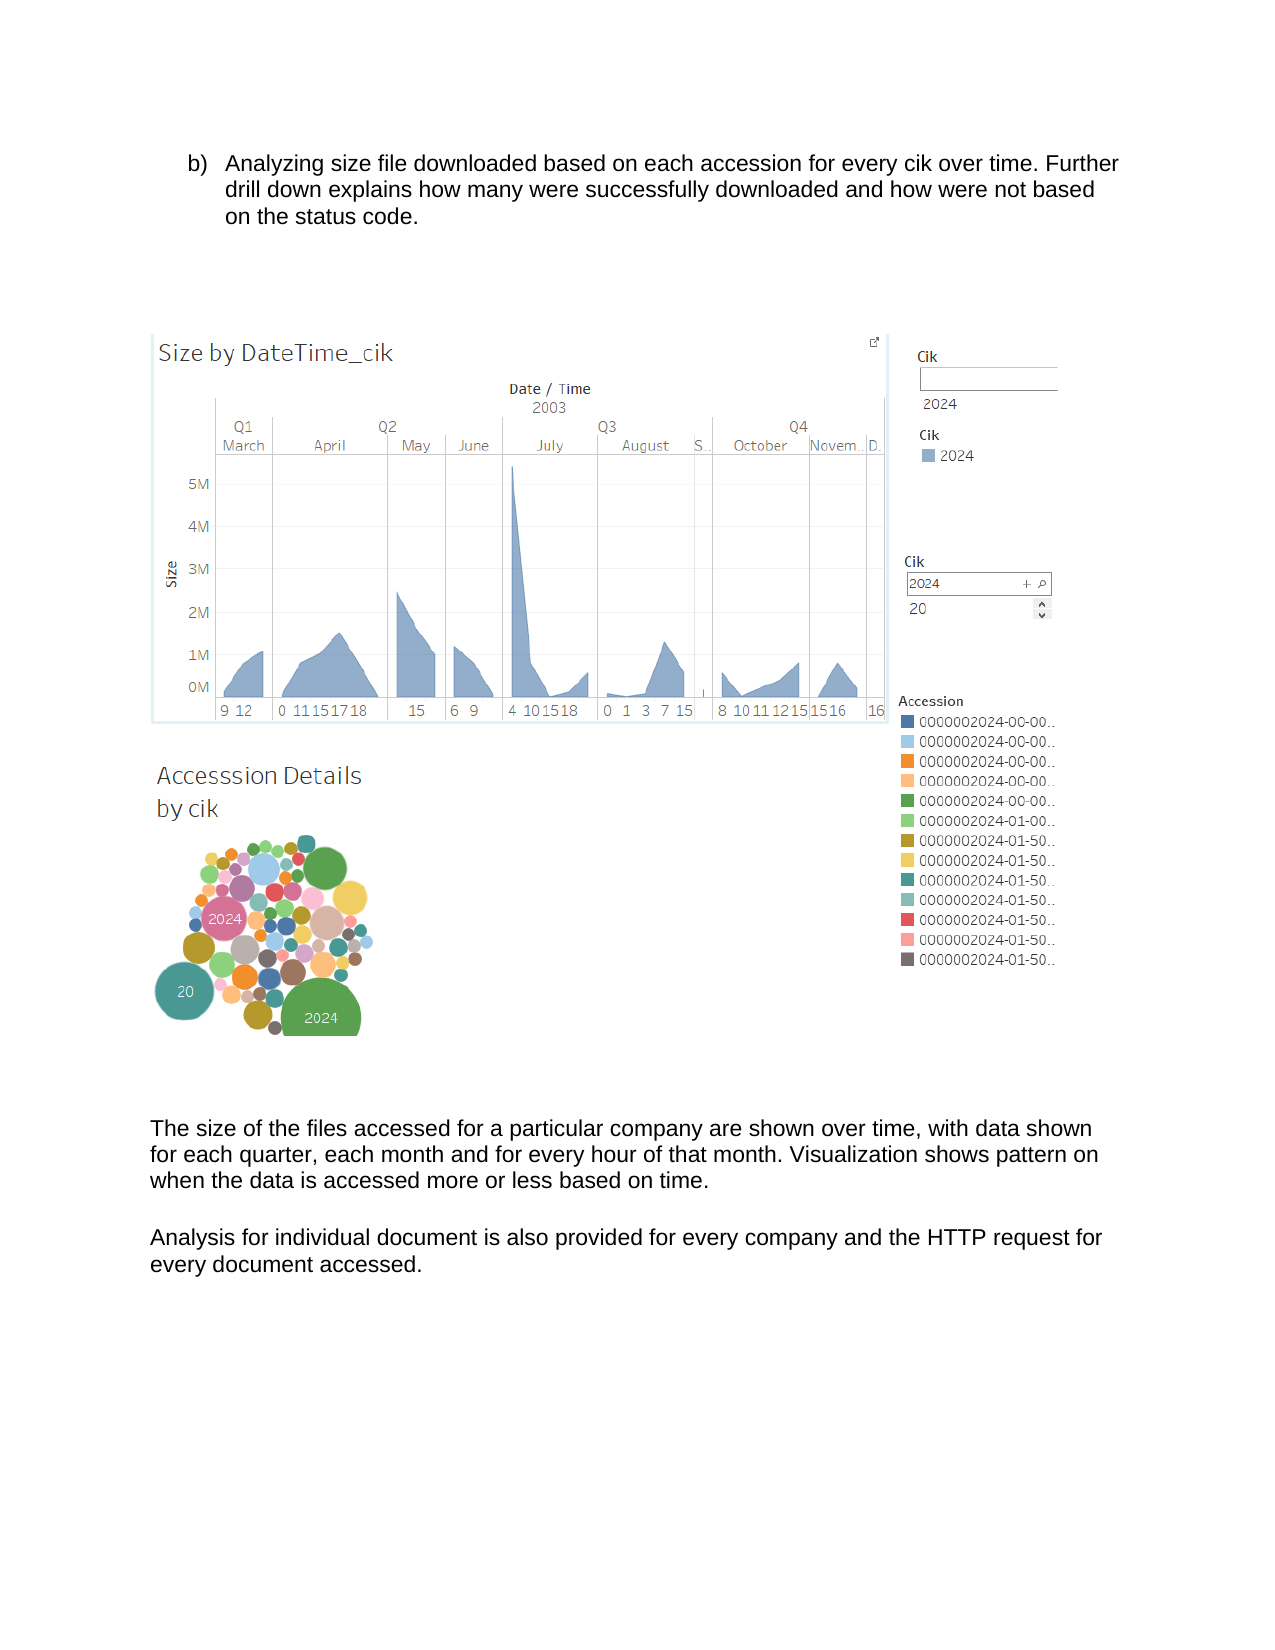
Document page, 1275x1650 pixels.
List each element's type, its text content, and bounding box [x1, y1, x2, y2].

picture [150, 334, 1058, 1036]
text Analysis for individual document is also provided for every company and the HTTP request for every document accessed. [150, 1224, 1125, 1277]
list Analyzing size file downloaded based on each accession for every cik over time. Further drill down explains how many were successfully downloaded and how were not based on the status code. [187, 150, 1125, 229]
text The size of the files accessed for a particular company are shown over time, with data shown for each quarter, each month and for every hour of that month. Visualization shows pattern on when the data is accessed more or less based on time. [150, 1115, 1125, 1224]
